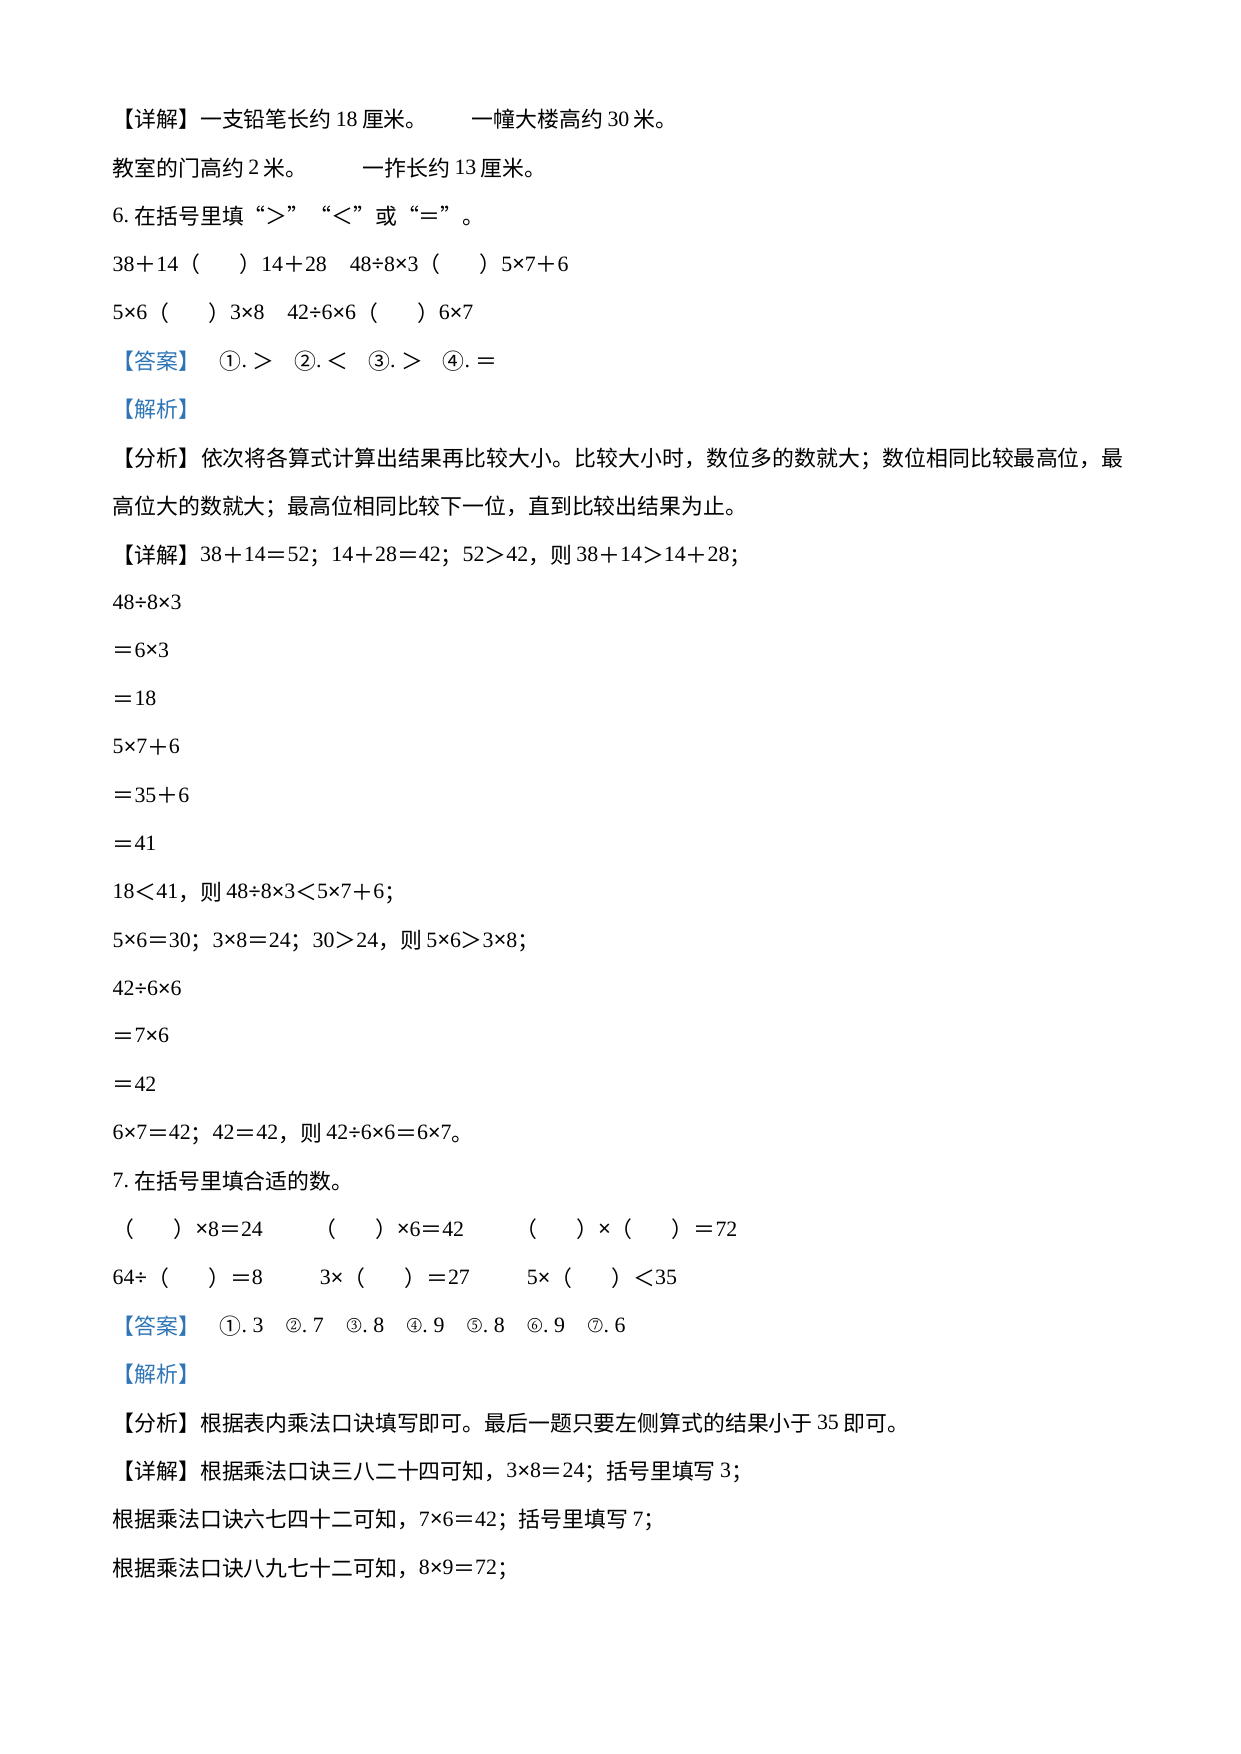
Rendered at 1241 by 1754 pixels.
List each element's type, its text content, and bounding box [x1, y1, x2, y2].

text 【分析】根据表内乘法口诀填写即可。最后一题只要左侧算式的结果小于35即可。 [112, 1405, 1128, 1438]
text 48÷8×3 [112, 586, 1128, 618]
text 5×6＝30；3×8＝24；30＞24，则5×6＞3×8； [112, 923, 1128, 956]
text 42÷6×6 [112, 971, 1128, 1004]
text 38＋14（ ）14＋28 48÷8×3（ ）5×7＋6 [112, 247, 1128, 279]
text 教室的门高约2米。 一拃长约13厘米。 [112, 150, 1128, 183]
text ＝7×6 [112, 1019, 1128, 1051]
text 5×6（ ）3×8 42÷6×6（ ）6×7 [112, 295, 1128, 328]
text ＝6×3 [112, 633, 1128, 666]
text 6×7＝42；42＝42，则42÷6×6＝6×7。 [112, 1115, 1128, 1148]
text 【解析】 [112, 1357, 1128, 1389]
text ＝41 [112, 826, 1128, 859]
text （ ）×8＝24 （ ）×6＝42 （ ）×（ ）＝72 [112, 1212, 1128, 1244]
text 根据乘法口诀六七四十二可知，7×6＝42；括号里填写7； [112, 1502, 1128, 1534]
text ＝18 [112, 681, 1128, 714]
text 64÷（ ）＝8 3×（ ）＝27 5×（ ）＜35 [112, 1260, 1128, 1293]
text ＝35＋6 [112, 778, 1128, 811]
text 【详解】38＋14＝52；14＋28＝42；52＞42，则38＋14＞14＋28； [112, 537, 1128, 570]
text 【详解】根据乘法口诀三八二十四可知，3×8＝24；括号里填写3； [112, 1454, 1128, 1486]
text 【答案】 ①. 3 ②. 7 ③. 8 ④. 9 ⑤. 8 ⑥. 9 ⑦. 6 [112, 1309, 1128, 1341]
text 6. 在括号里填“＞”“＜”或“＝”。 [112, 198, 1128, 231]
text 18＜41，则48÷8×3＜5×7＋6； [112, 875, 1128, 907]
text 【详解】一支铅笔长约18厘米。 一幢大楼高约30米。 [112, 102, 1128, 134]
text ＝42 [112, 1067, 1128, 1099]
text 【解析】 [112, 392, 1128, 424]
text 5×7＋6 [112, 730, 1128, 762]
text 7. 在括号里填合适的数。 [112, 1164, 1128, 1196]
text 根据乘法口诀八九七十二可知，8×9＝72； [112, 1550, 1128, 1583]
text 【分析】依次将各算式计算出结果再比较大小。比较大小时，数位多的数就大；数位相同比较最高位，最高位大的数就大；最高位相同比较下一位，直到比较出结果为止。 [112, 440, 1128, 521]
text 【答案】 ①. ＞ ②. ＜ ③. ＞ ④. ＝ [112, 343, 1128, 376]
